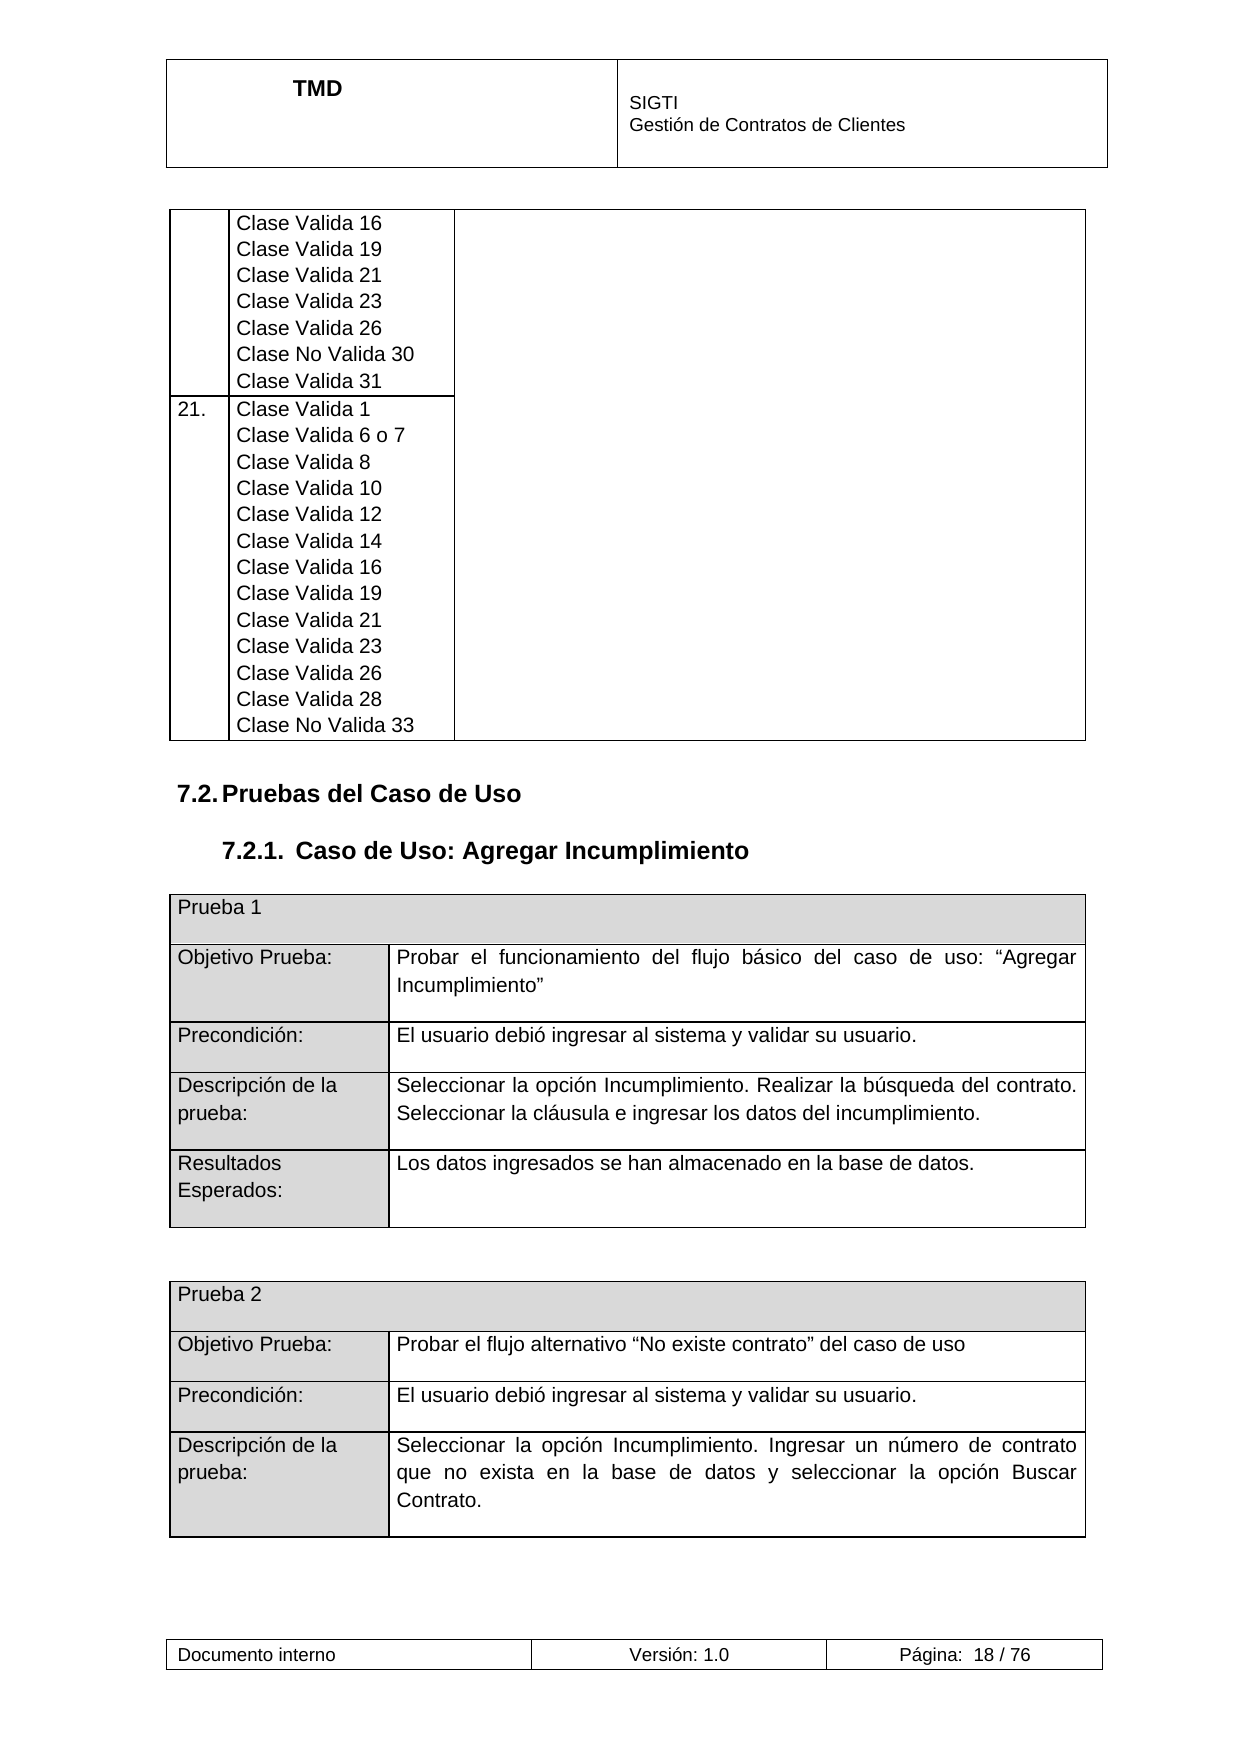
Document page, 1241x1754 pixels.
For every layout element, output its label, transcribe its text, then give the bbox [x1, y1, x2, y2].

table_cell El usuario debió ingresar al sistema y validar su usuario. [390, 1382, 1085, 1431]
table_cell Seleccionar la opción Incumplimiento. Realizar la búsqueda del contrato. Seleccionar la cláusula e ingresar los datos del incumplimiento. [390, 1073, 1085, 1149]
table_cell Objetivo Prueba: [171, 945, 388, 1021]
table_cell Resultados Esperados: [171, 1151, 388, 1227]
subtitle Caso de Uso: Agregar Incumplimiento [222, 836, 1092, 865]
table_cell Precondición: [171, 1382, 388, 1431]
table_cell Seleccionar la opción Incumplimiento. Ingresar un número de contrato que no exista en la base de datos y seleccionar la opción Buscar Contrato. [390, 1433, 1085, 1536]
table_cell Los datos ingresados se han almacenado en la base de datos. [390, 1151, 1085, 1227]
table_cell Probar el funcionamiento del flujo básico del caso de uso: “Agregar Incumplimiento” [390, 945, 1085, 1021]
table_cell Objetivo Prueba: [171, 1332, 388, 1381]
table_header Prueba 2 [171, 1282, 1085, 1331]
table_cell [171, 210, 228, 395]
subtitle Pruebas del Caso de Uso [177, 779, 1092, 808]
table_cell El usuario debió ingresar al sistema y validar su usuario. [390, 1023, 1085, 1071]
table_header Prueba 1 [171, 895, 1085, 943]
table_cell Clase Valida 1 Clase Valida 6 o 7 Clase Valida 8 Clase Valida 10 Clase Valida 12 Clase Valida 14 Clase Valida 16 Clase Valida 19 Clase Valida 21 Clase Valida 23 Clase Valida 26 Clase Valida 28 Clase No Valida 33 [230, 397, 454, 740]
table_cell [171, 397, 228, 740]
table_cell Probar el flujo alternativo “No existe contrato” del caso de uso [390, 1332, 1085, 1381]
table_cell Descripción de la prueba: [171, 1073, 388, 1149]
table_cell Precondición: [171, 1023, 388, 1071]
table_cell Descripción de la prueba: [171, 1433, 388, 1536]
